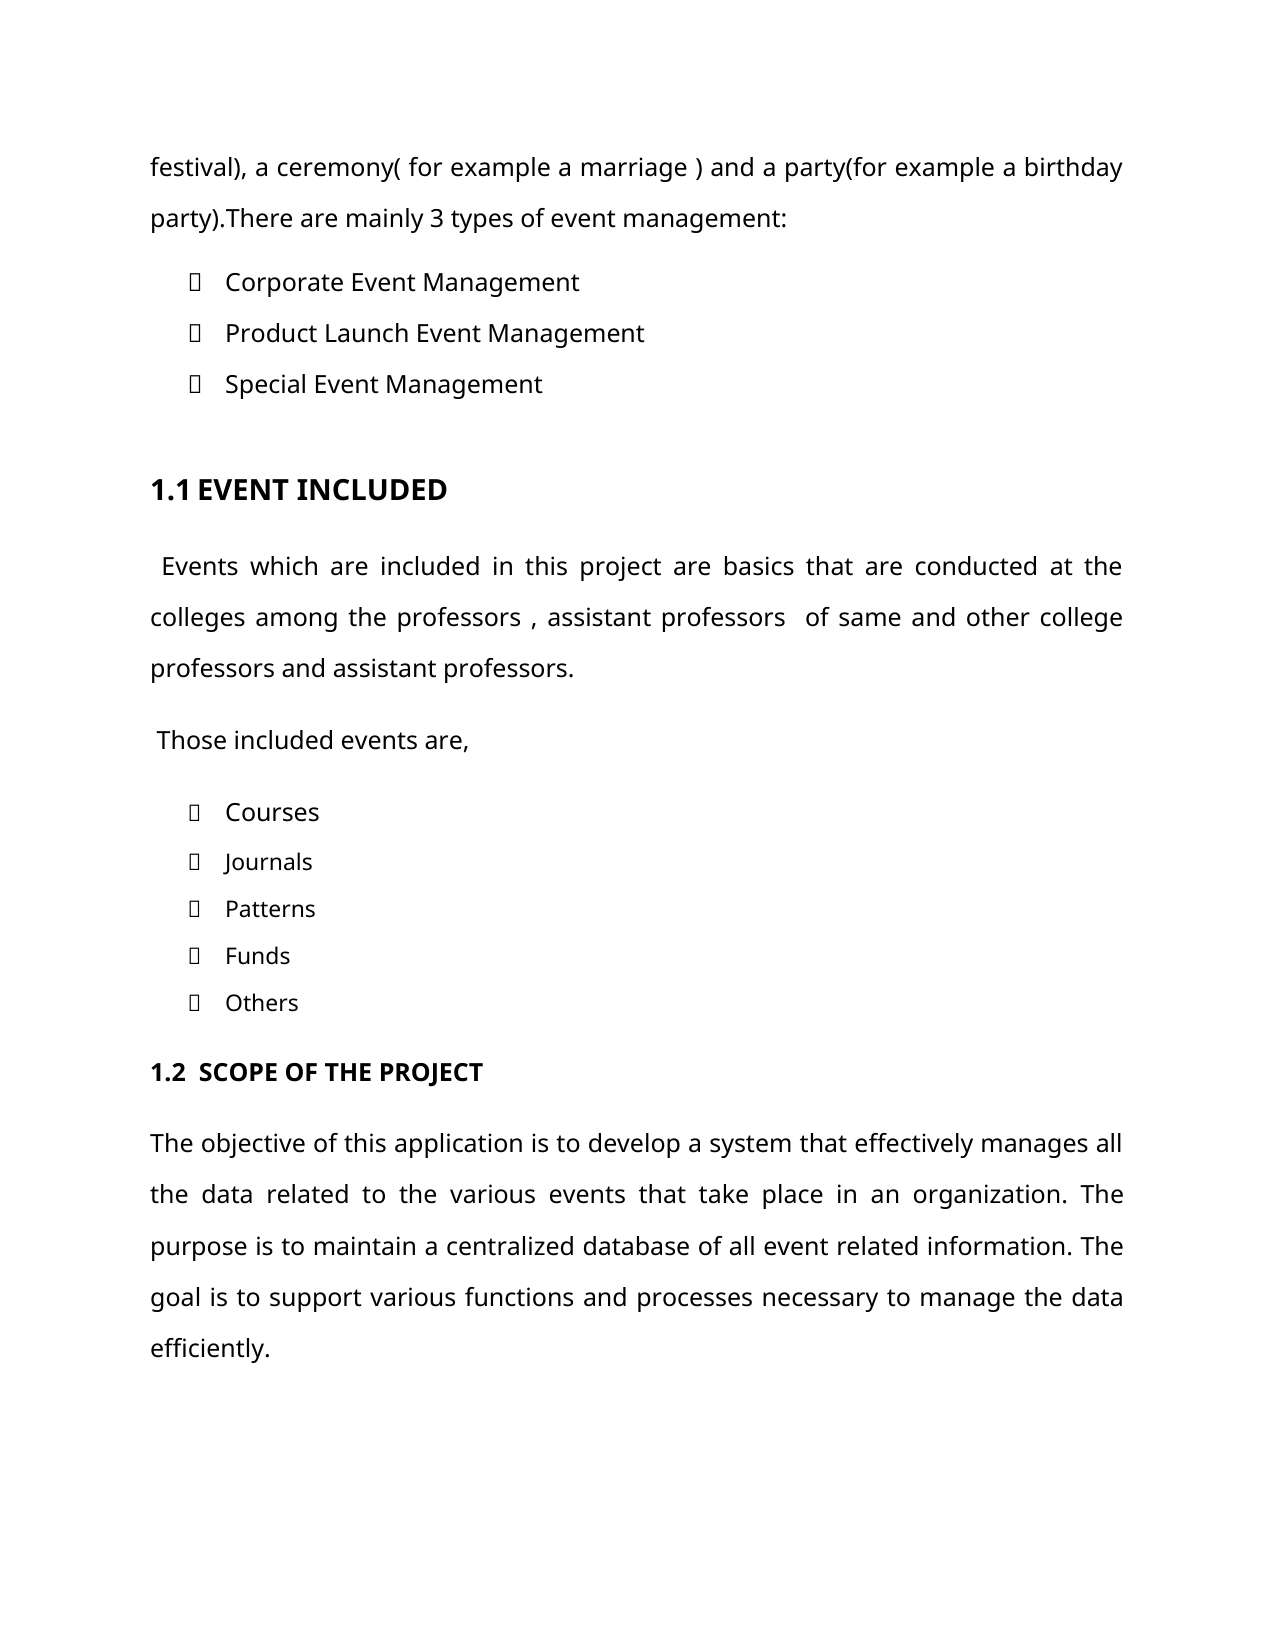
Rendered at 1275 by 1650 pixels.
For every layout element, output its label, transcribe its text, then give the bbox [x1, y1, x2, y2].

list EVENT INCLUDED [150, 469, 1125, 508]
text Events which are included in this project are basics that are conducted at the colleges among the professors , assistant professors of same and other college professors and assistant professors. [150, 549, 1125, 685]
list Others [187, 987, 1125, 1018]
text The objective of this application is to develop a system that effectively manages all the data related to the various events that take place in an organization. The purpose is to maintain a centralized database of all event related information. The goal is to support various functions and processes necessary to manage the data efficiently. [150, 1126, 1125, 1364]
list Funds [187, 940, 1125, 971]
list Product Launch Event Management [187, 316, 1125, 350]
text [150, 150, 1125, 235]
list Special Event Management [187, 367, 1125, 401]
list Courses [187, 795, 1125, 829]
list Corporate Event Management [187, 264, 1125, 299]
text Those included events are, [150, 723, 1125, 757]
text 1.2 SCOPE OF THE PROJECT [150, 1054, 1125, 1088]
list Journals [187, 846, 1125, 877]
list Patterns [187, 893, 1125, 924]
